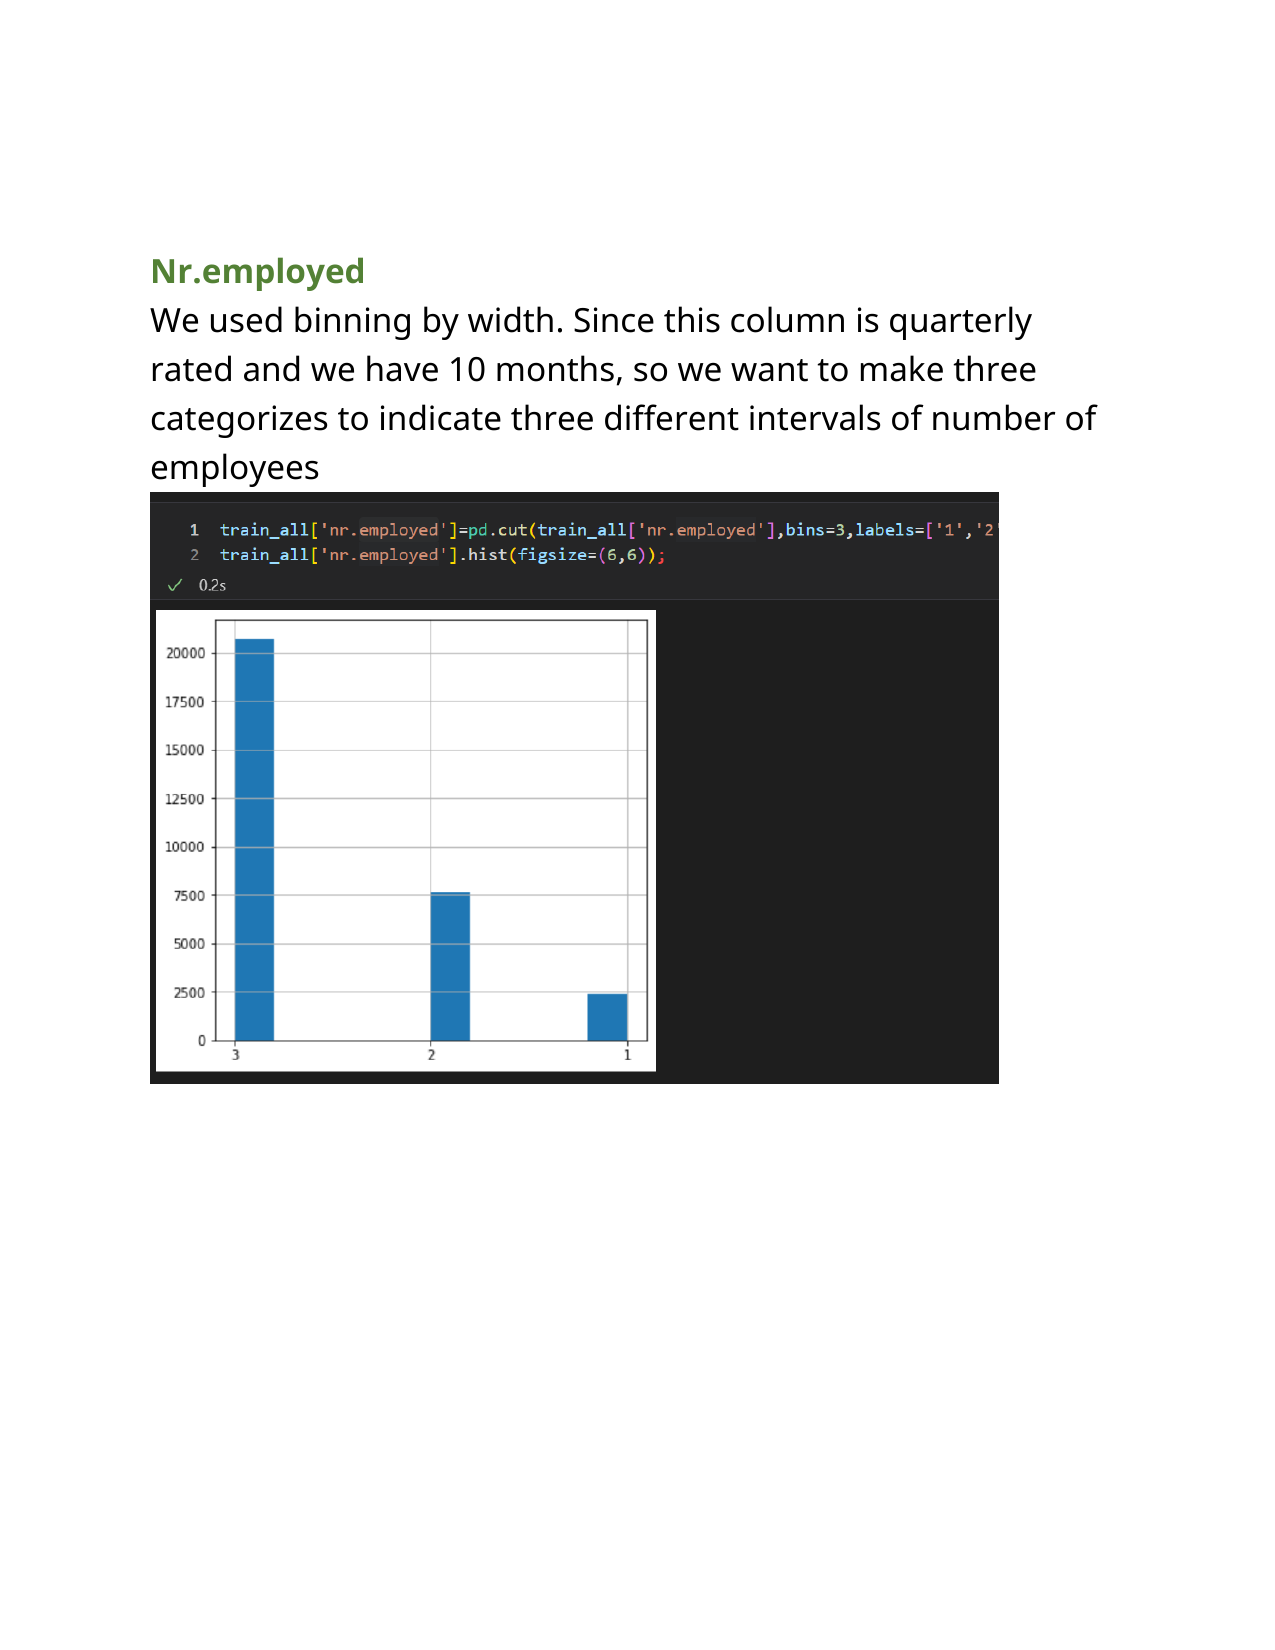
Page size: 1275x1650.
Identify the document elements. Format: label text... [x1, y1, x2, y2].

picture [150, 492, 999, 1084]
text We used binning by width. Since this column is quarterly rated and we have 10 months, so we want to make three categorizes to indicate three different intervals of number of employees [150, 297, 1125, 489]
text Nr.employed [150, 248, 1125, 293]
